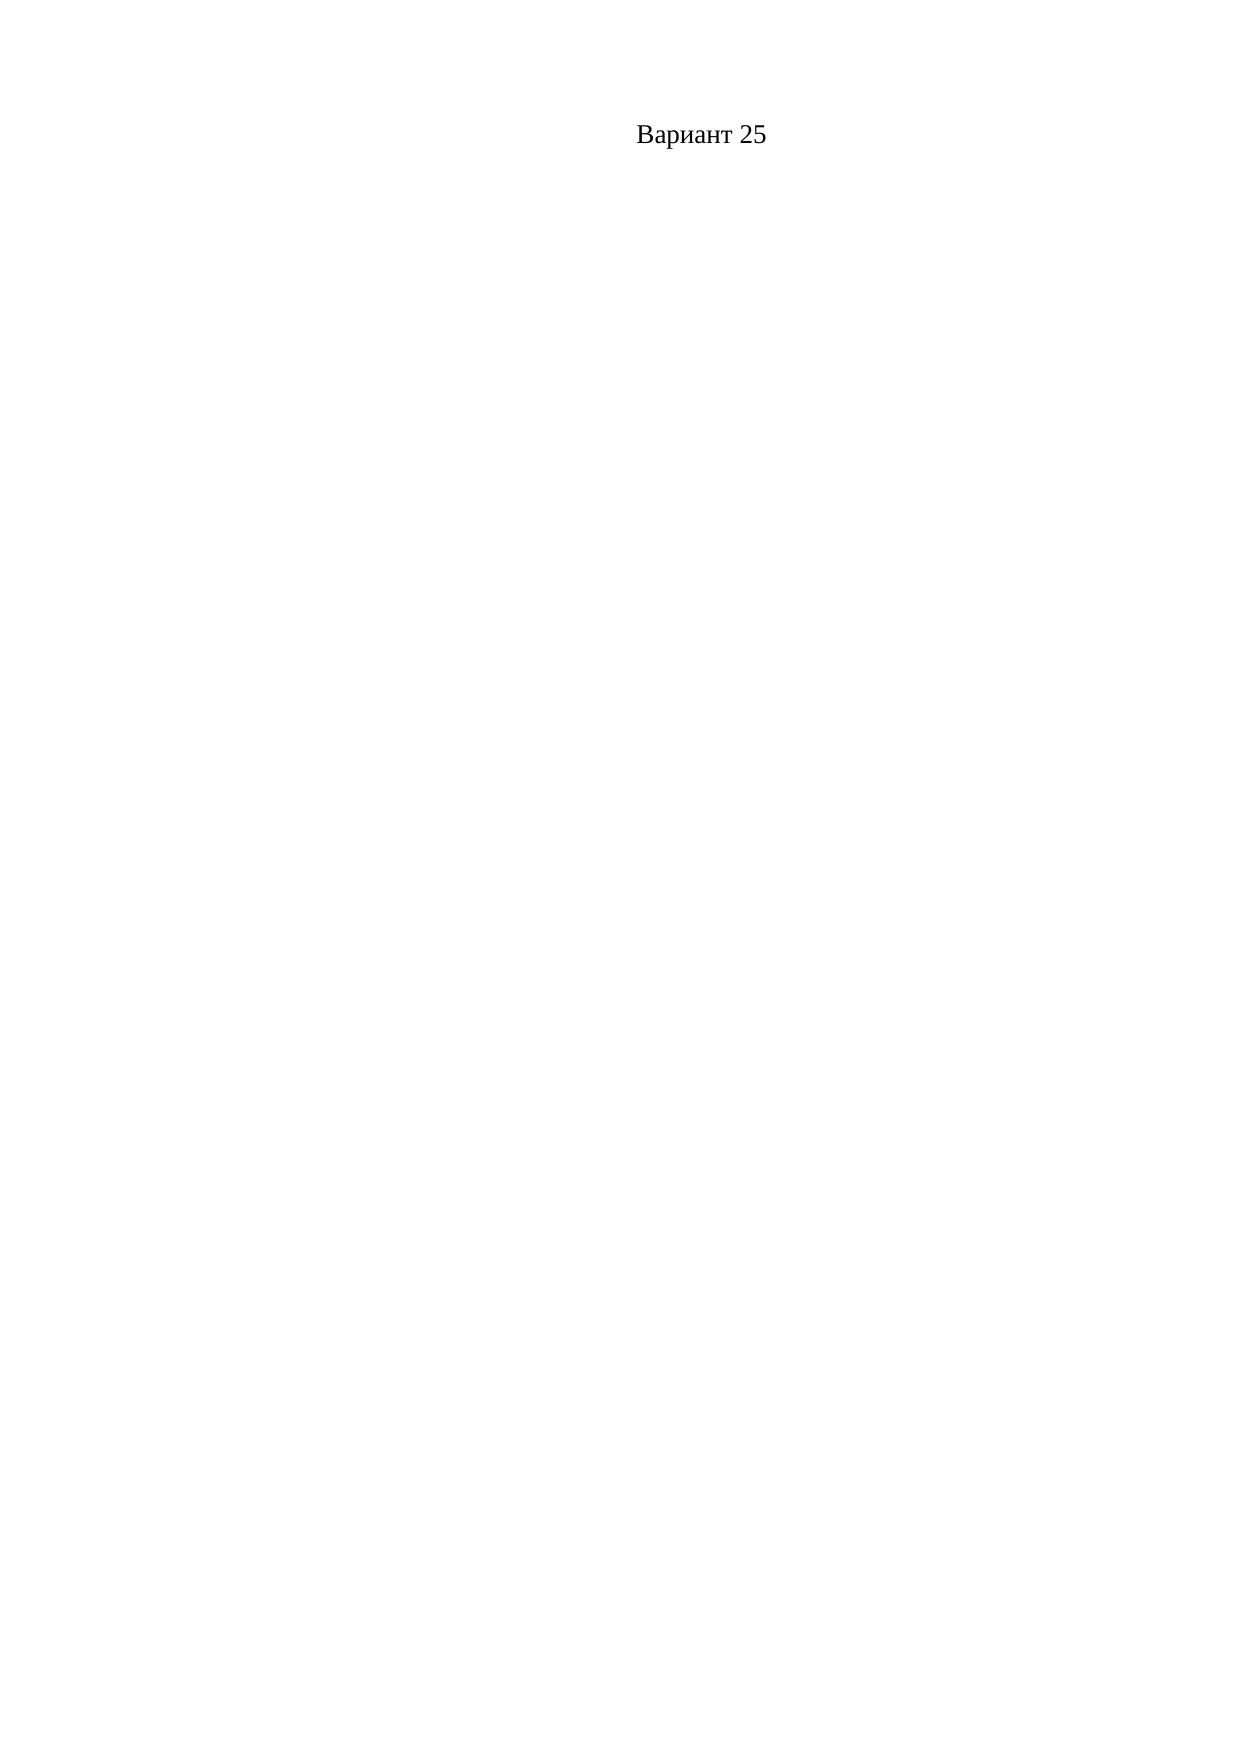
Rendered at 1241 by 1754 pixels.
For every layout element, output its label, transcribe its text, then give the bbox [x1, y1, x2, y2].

text Вариант 25 [177, 118, 1152, 149]
